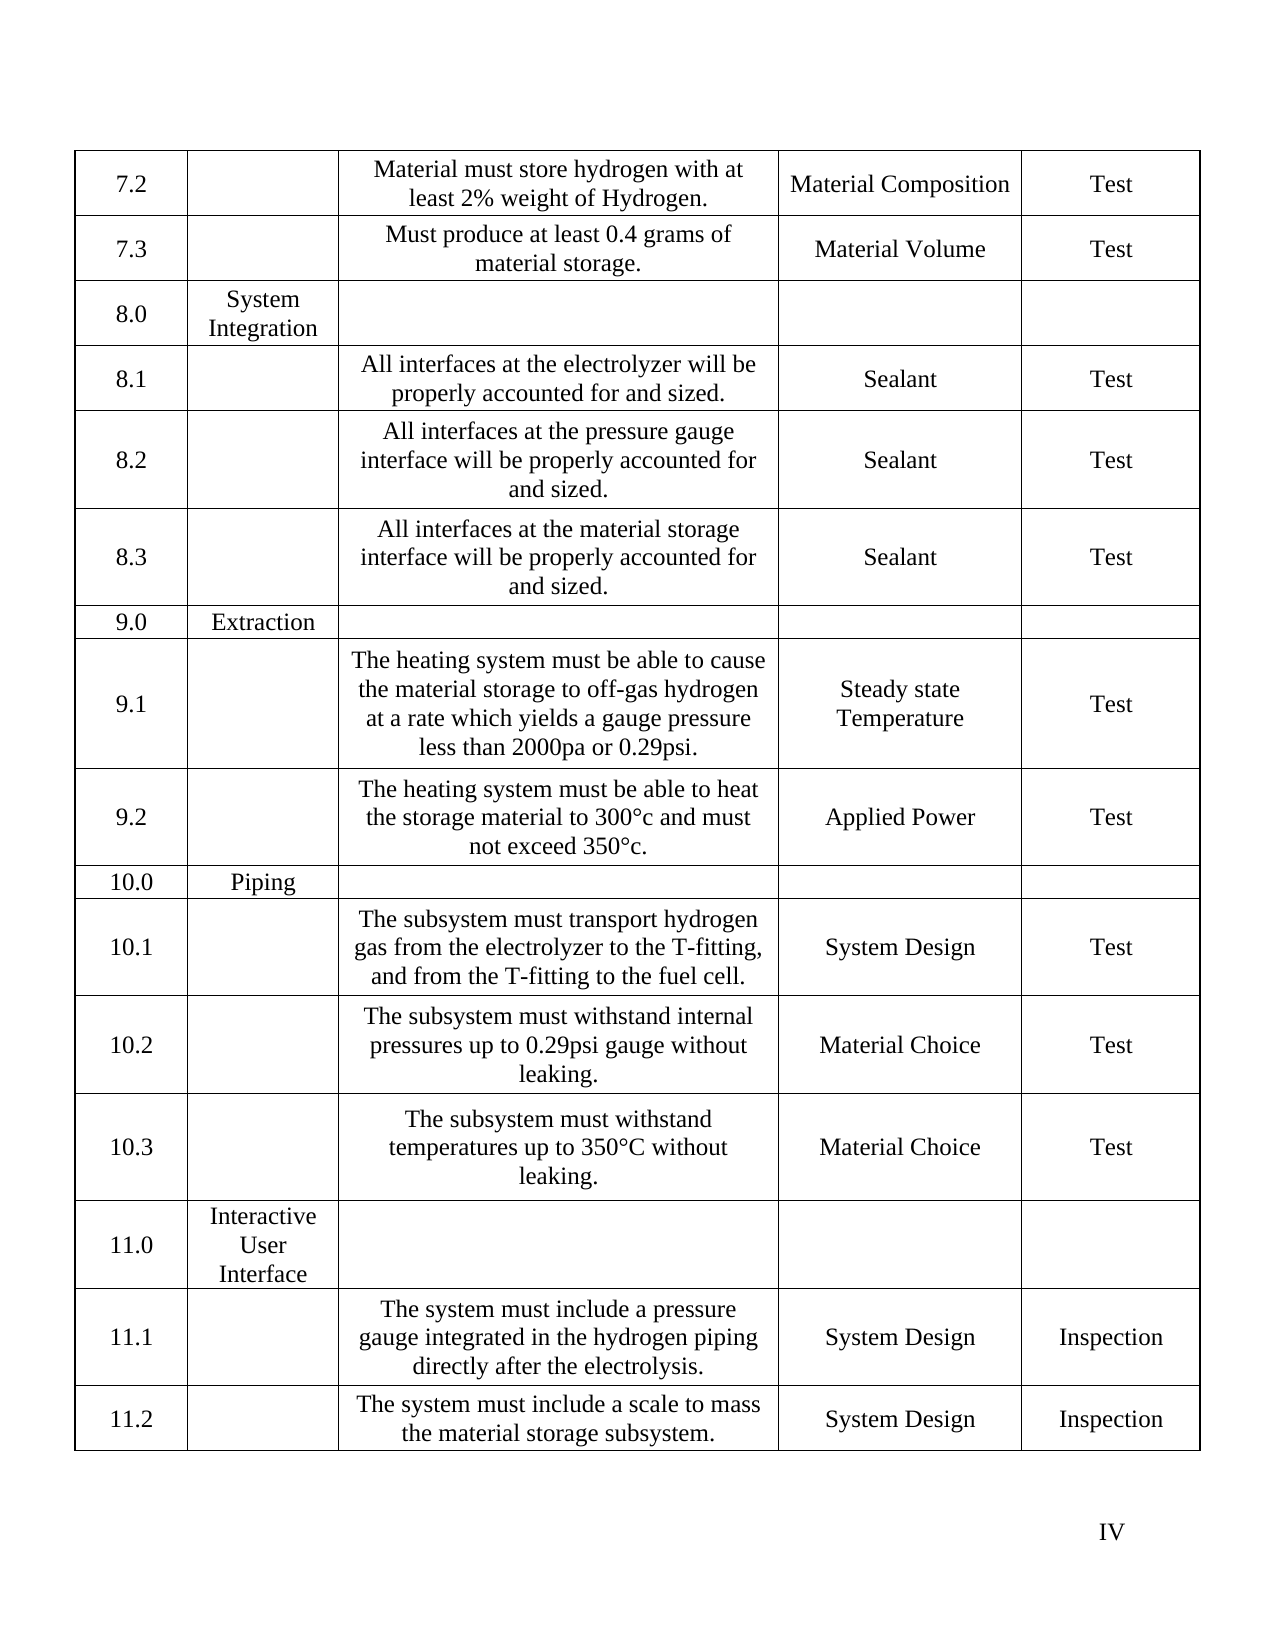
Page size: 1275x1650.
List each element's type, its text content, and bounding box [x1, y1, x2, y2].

table_cell Extraction [188, 606, 338, 637]
table_cell System Design [779, 1386, 1021, 1450]
table_cell Sealant [779, 509, 1021, 605]
table_cell [339, 281, 778, 345]
table_cell [188, 1094, 338, 1200]
table_cell Test [1022, 411, 1199, 507]
table_cell All interfaces at the material storage interface will be properly accounted for and sized. [339, 509, 778, 605]
table_cell [339, 866, 778, 897]
table_cell 11.2 [76, 1386, 187, 1450]
table_cell Material Choice [779, 1094, 1021, 1200]
table_cell The subsystem must transport hydrogen gas from the electrolyzer to the T-fitting, and from the T-fitting to the fuel cell. [339, 899, 778, 995]
table_cell Material must store hydrogen with at least 2% weight of Hydrogen. [339, 151, 778, 215]
table_cell 10.3 [76, 1094, 187, 1200]
table_cell System Integration [188, 281, 338, 345]
table_cell [188, 346, 338, 410]
table_cell [188, 411, 338, 507]
table_cell 8.1 [76, 346, 187, 410]
table_cell [188, 1289, 338, 1385]
table_cell The system must include a scale to mass the material storage subsystem. [339, 1386, 778, 1450]
table_cell System Design [779, 1289, 1021, 1385]
table_cell 11.1 [76, 1289, 187, 1385]
table_cell Test [1022, 346, 1199, 410]
table_cell [188, 509, 338, 605]
table_cell 7.3 [76, 216, 187, 280]
table_cell The heating system must be able to heat the storage material to 300°c and must not exceed 350°c. [339, 769, 778, 865]
table_cell 9.0 [76, 606, 187, 637]
table_cell [1022, 281, 1199, 345]
table_cell [339, 606, 778, 637]
table_cell Inspection [1022, 1289, 1199, 1385]
table_cell Piping [188, 866, 338, 897]
table_cell [188, 1386, 338, 1450]
table_cell Material Choice [779, 996, 1021, 1092]
table_cell [779, 866, 1021, 897]
table_cell Test [1022, 216, 1199, 280]
table_cell Applied Power [779, 769, 1021, 865]
table_cell Test [1022, 1094, 1199, 1200]
table_cell [779, 606, 1021, 637]
table_cell All interfaces at the electrolyzer will be properly accounted for and sized. [339, 346, 778, 410]
table_cell Inspection [1022, 1386, 1199, 1450]
table_cell All interfaces at the pressure gauge interface will be properly accounted for and sized. [339, 411, 778, 507]
table_cell 10.2 [76, 996, 187, 1092]
table_cell [1022, 1201, 1199, 1288]
table_cell 9.1 [76, 639, 187, 767]
table_cell [188, 899, 338, 995]
table_cell [339, 1201, 778, 1288]
table_cell Interactive User Interface [188, 1201, 338, 1288]
table_cell 8.3 [76, 509, 187, 605]
table_cell [188, 216, 338, 280]
table_cell 8.2 [76, 411, 187, 507]
table_cell 8.0 [76, 281, 187, 345]
table_cell 10.0 [76, 866, 187, 897]
table_cell Test [1022, 151, 1199, 215]
table_cell Sealant [779, 411, 1021, 507]
table_cell 7.2 [76, 151, 187, 215]
table_cell Test [1022, 899, 1199, 995]
table_cell Test [1022, 509, 1199, 605]
table_cell [779, 1201, 1021, 1288]
table_cell 10.1 [76, 899, 187, 995]
table_cell The subsystem must withstand temperatures up to 350°C without leaking. [339, 1094, 778, 1200]
table_cell System Design [779, 899, 1021, 995]
table_cell Must produce at least 0.4 grams of material storage. [339, 216, 778, 280]
table_cell Test [1022, 769, 1199, 865]
table_cell Material Composition [779, 151, 1021, 215]
table_cell The heating system must be able to cause the material storage to off-gas hydrogen at a rate which yields a gauge pressure less than 2000pa or 0.29psi. [339, 639, 778, 767]
table_cell Steady state Temperature [779, 639, 1021, 767]
table_cell [1022, 866, 1199, 897]
table_cell [188, 769, 338, 865]
table_cell The system must include a pressure gauge integrated in the hydrogen piping directly after the electrolysis. [339, 1289, 778, 1385]
table_cell [188, 639, 338, 767]
table_cell [779, 281, 1021, 345]
table_cell Test [1022, 639, 1199, 767]
table_cell Test [1022, 996, 1199, 1092]
table_cell Material Volume [779, 216, 1021, 280]
table_cell 9.2 [76, 769, 187, 865]
table_cell The subsystem must withstand internal pressures up to 0.29psi gauge without leaking. [339, 996, 778, 1092]
table_cell [188, 151, 338, 215]
table_cell [188, 996, 338, 1092]
table_cell [1022, 606, 1199, 637]
table_cell Sealant [779, 346, 1021, 410]
table_cell 11.0 [76, 1201, 187, 1288]
